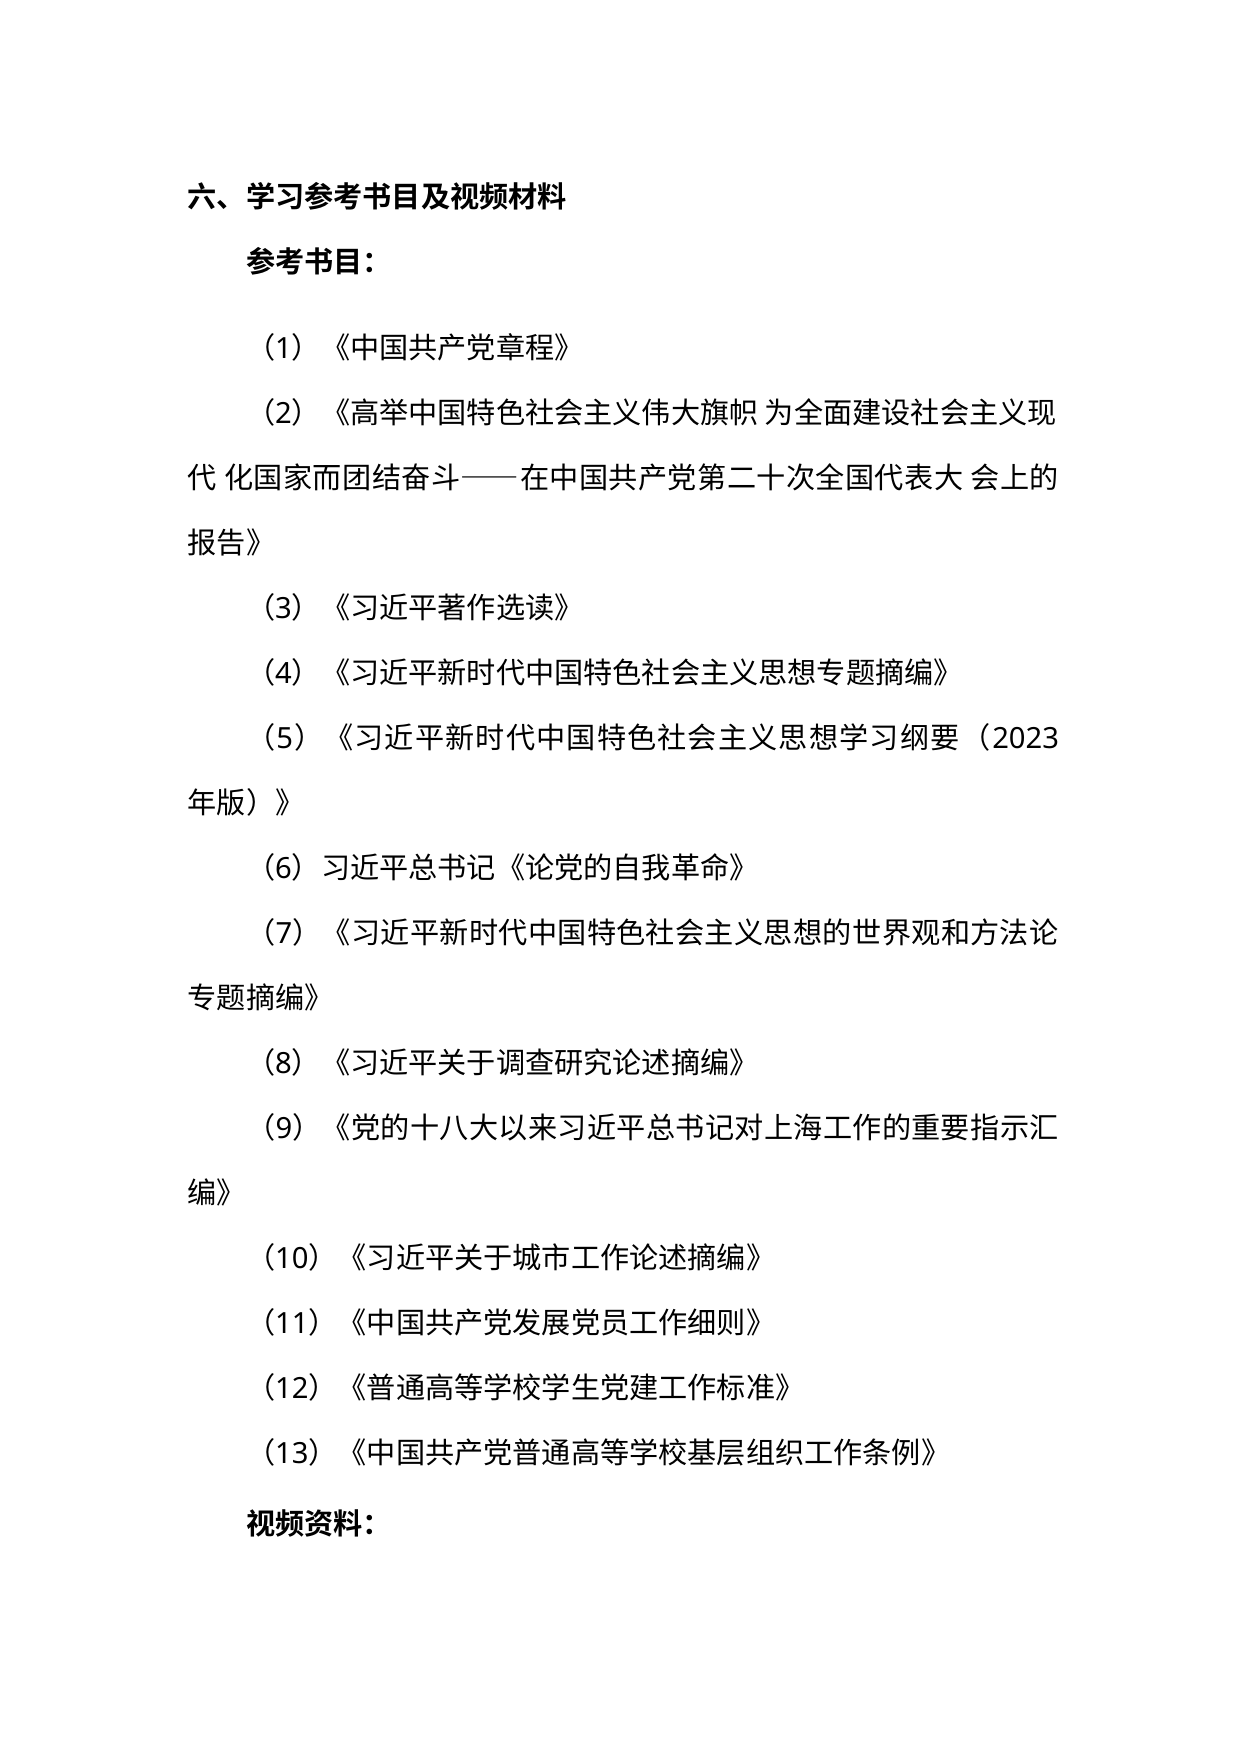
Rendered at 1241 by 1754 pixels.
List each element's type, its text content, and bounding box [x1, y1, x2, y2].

text （1）《中国共产党章程》 [187, 313, 1059, 378]
text 视频资料： [187, 1489, 1053, 1554]
text （13）《中国共产党普通高等学校基层组织工作条例》 [187, 1418, 1053, 1483]
text （10）《习近平关于城市工作论述摘编》 [187, 1223, 1059, 1288]
text （11）《中国共产党发展党员工作细则》 [187, 1288, 1059, 1353]
text 参考书目： [187, 227, 1053, 292]
text （5）《习近平新时代中国特色社会主义思想学习纲要（2023年版）》 [187, 703, 1059, 833]
text （6）习近平总书记《论党的自我革命》 [187, 833, 1059, 898]
text （4）《习近平新时代中国特色社会主义思想专题摘编》 [187, 638, 1059, 703]
text （7）《习近平新时代中国特色社会主义思想的世界观和方法论专题摘编》 [187, 898, 1059, 1028]
text （3）《习近平著作选读》 [187, 573, 1059, 638]
text （8）《习近平关于调查研究论述摘编》 [187, 1028, 1059, 1093]
text 六、学习参考书目及视频材料 [187, 162, 1053, 227]
text （9）《党的十八大以来习近平总书记对上海工作的重要指示汇编》 [187, 1093, 1059, 1223]
text （12）《普通高等学校学生党建工作标准》 [187, 1353, 1059, 1418]
text （2）《高举中国特色社会主义伟大旗帜 为全面建设社会主义现代 化国家而团结奋斗——在中国共产党第二十次全国代表大 会上的报告》 [187, 378, 1059, 573]
